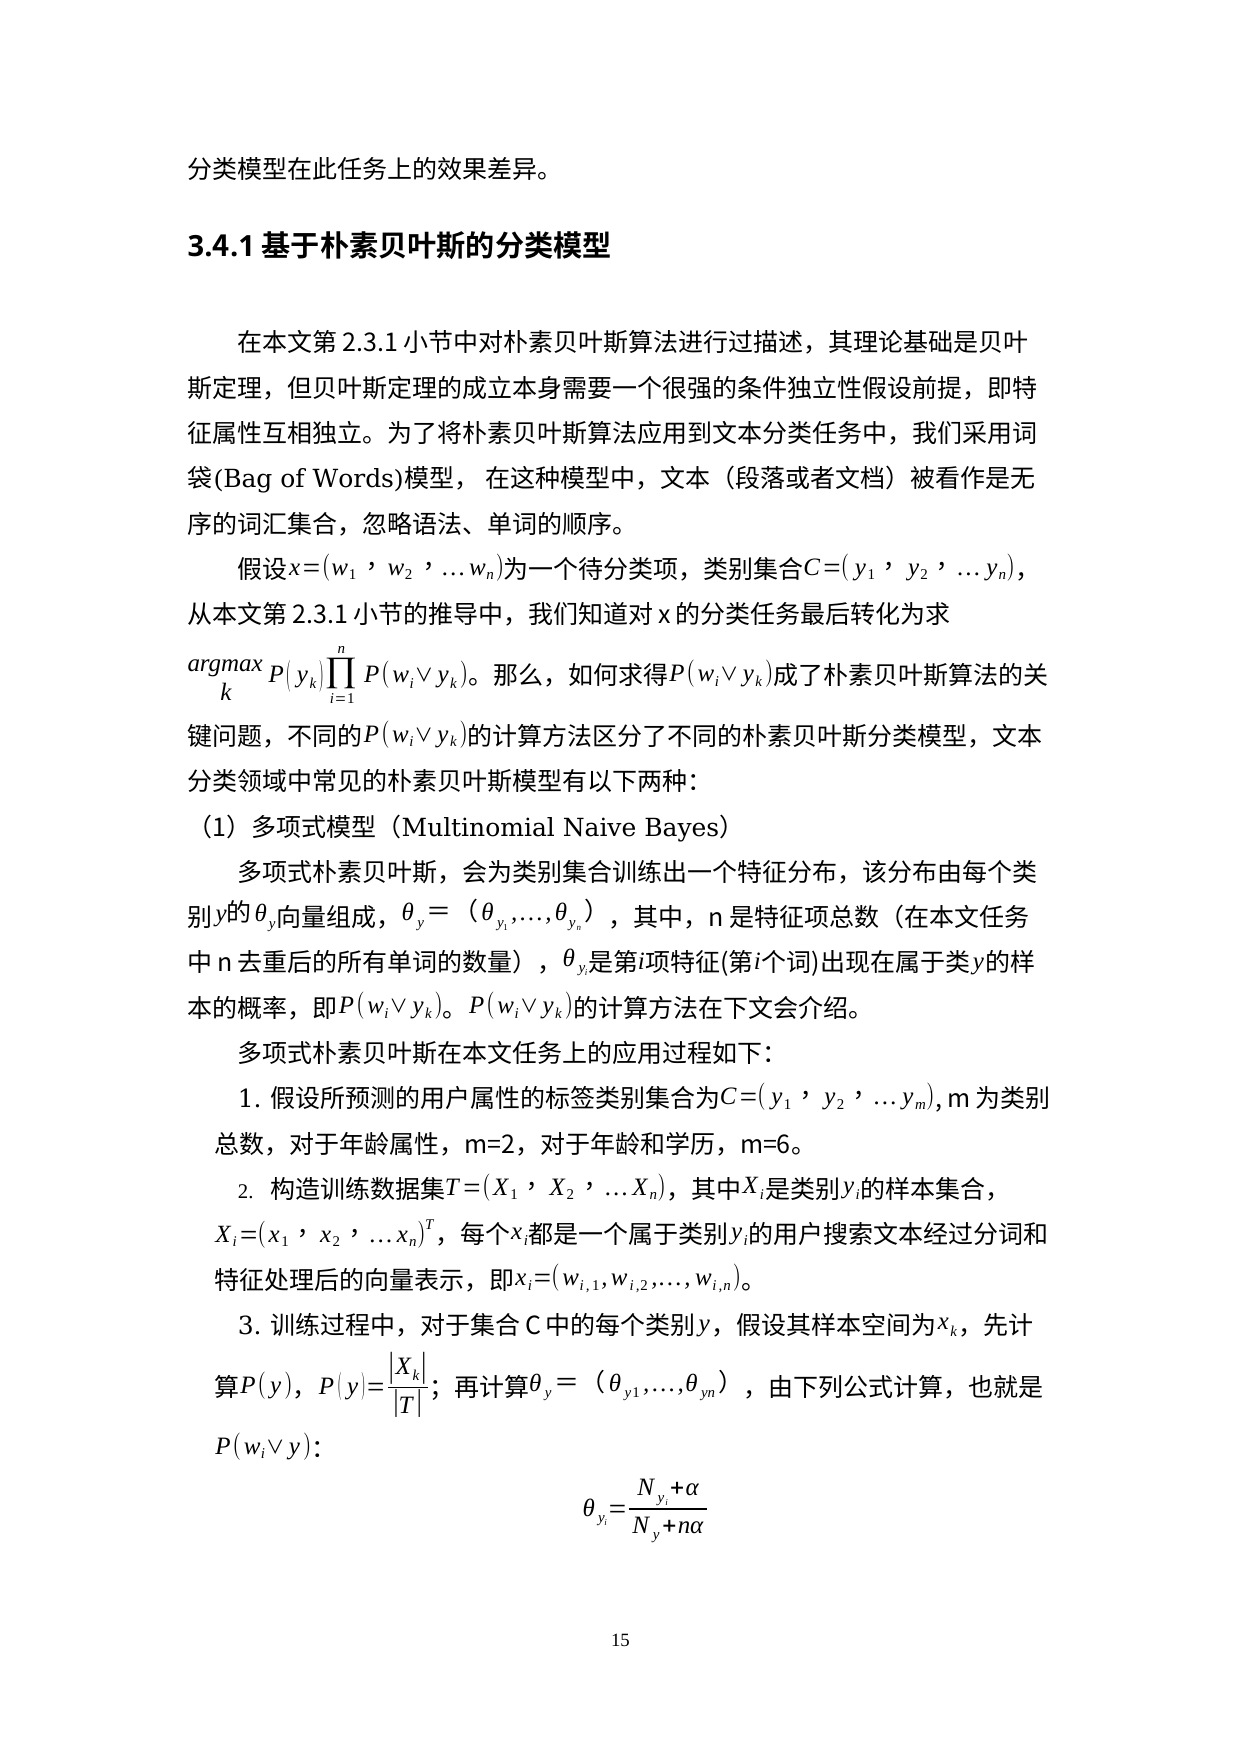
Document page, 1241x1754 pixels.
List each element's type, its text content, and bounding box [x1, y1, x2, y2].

text 3.4.1 基于朴素贝叶斯的分类模型 [187, 222, 1053, 265]
list 构造训练数据集，其中是类别的样本集合，，每个都是一个属于类别的用户搜索文本经过分词和特征处理后的向量表示，即。 [214, 1169, 1053, 1296]
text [187, 150, 1053, 186]
text （1）多项式模型（Multinomial Naive Bayes） [187, 807, 1053, 843]
text 假设为一个待分类项，类别集合，从本文第2.3.1小节的推导中，我们知道对x的分类任务最后转化为求。那么，如何求得成了朴素贝叶斯算法的关键问题，不同的的计算方法区分了不同的朴素贝叶斯分类模型，文本分类领域中常见的朴素贝叶斯模型有以下两种： [187, 549, 1053, 798]
text 多项式朴素贝叶斯在本文任务上的应用过程如下： [187, 1033, 1053, 1070]
text 多项式朴素贝叶斯，会为类别集合训练出一个特征分布，该分布由每个类别向量组成，，其中，n是特征项总数（在本文任务中n去重后的所有单词的数量），是第项特征(第个词)出现在属于类的样本的概率，即。的计算方法在下文会介绍。 [187, 852, 1053, 1024]
list 假设所预测的用户属性的标签类别集合为, m为类别总数，对于年龄属性，m=2，对于年龄和学历，m=6。 [214, 1079, 1053, 1160]
list 训练过程中，对于集合C中的每个类别，假设其样本空间为，先计算，；再计算，由下列公式计算，也就是： [214, 1305, 1053, 1465]
text 在本文第2.3.1小节中对朴素贝叶斯算法进行过描述，其理论基础是贝叶斯定理，但贝叶斯定理的成立本身需要一个很强的条件独立性假设前提，即特征属性互相独立。为了将朴素贝叶斯算法应用到文本分类任务中，我们采用词袋(Bag of Words)模型， 在这种模型中，文本（段落或者文档）被看作是无序的词汇集合，忽略语法、单词的顺序。 [187, 323, 1053, 540]
